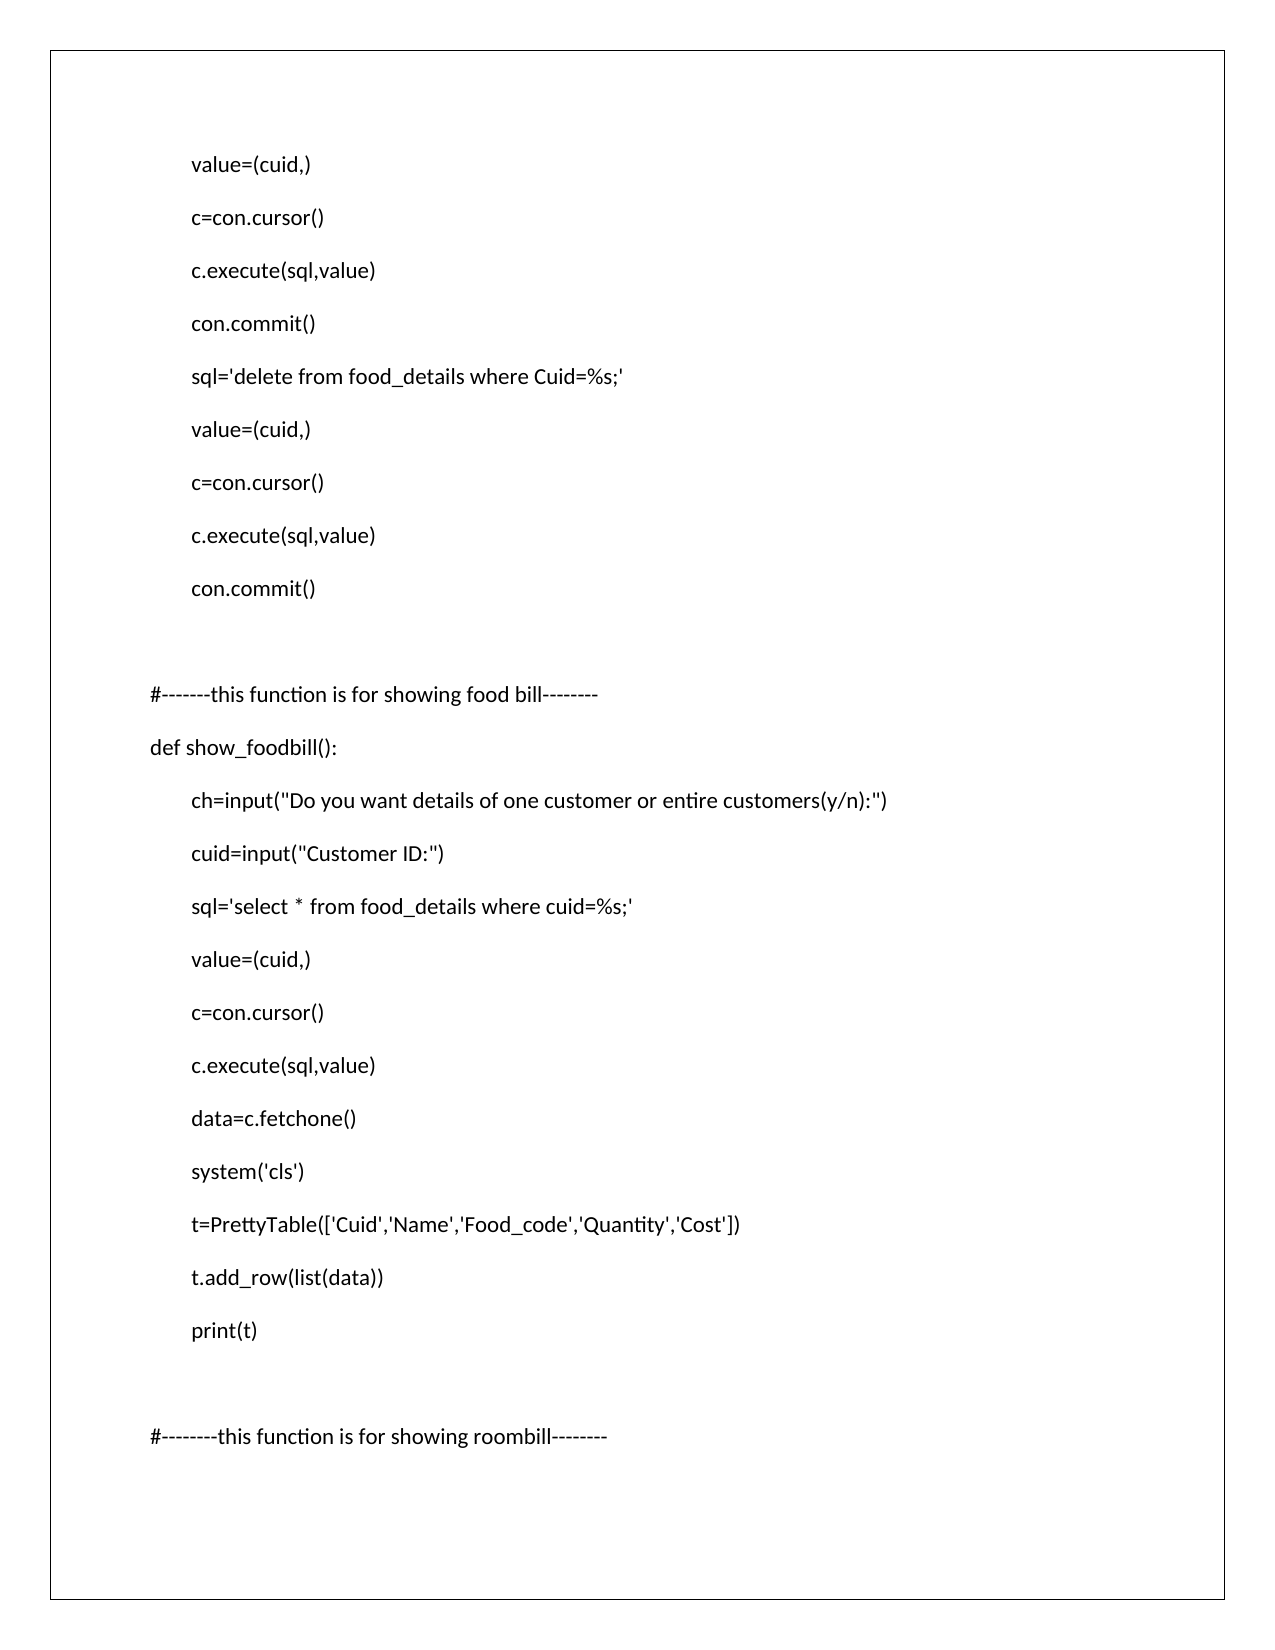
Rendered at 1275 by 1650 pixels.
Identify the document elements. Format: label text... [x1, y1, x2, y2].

text system('cls') [150, 1157, 1125, 1185]
text sql='delete from food_details where Cuid=%s;' [150, 362, 1125, 390]
text value=(cuid,) [150, 945, 1125, 973]
text c=con.cursor() [150, 998, 1125, 1026]
text t.add_row(list(data)) [150, 1263, 1125, 1291]
text t=PrettyTable(['Cuid','Name','Food_code','Quantity','Cost']) [150, 1210, 1125, 1238]
text c.execute(sql,value) [150, 1051, 1125, 1079]
text c.execute(sql,value) [150, 256, 1125, 284]
text c.execute(sql,value) [150, 521, 1125, 549]
text ch=input("Do you want details of one customer or entire customers(y/n):") [150, 786, 1125, 814]
text value=(cuid,) [150, 150, 1125, 178]
text con.commit() [150, 574, 1125, 602]
text #-------this function is for showing food bill-------- [150, 680, 1125, 708]
text cuid=input("Customer ID:") [150, 839, 1125, 867]
text con.commit() [150, 309, 1125, 337]
text #--------this function is for showing roombill-------- [150, 1422, 1125, 1451]
text c=con.cursor() [150, 203, 1125, 231]
text data=c.fetchone() [150, 1104, 1125, 1132]
text print(t) [150, 1316, 1125, 1344]
text c=con.cursor() [150, 468, 1125, 496]
text def show_foodbill(): [150, 733, 1125, 761]
text value=(cuid,) [150, 415, 1125, 443]
text sql='select * from food_details where cuid=%s;' [150, 892, 1125, 920]
